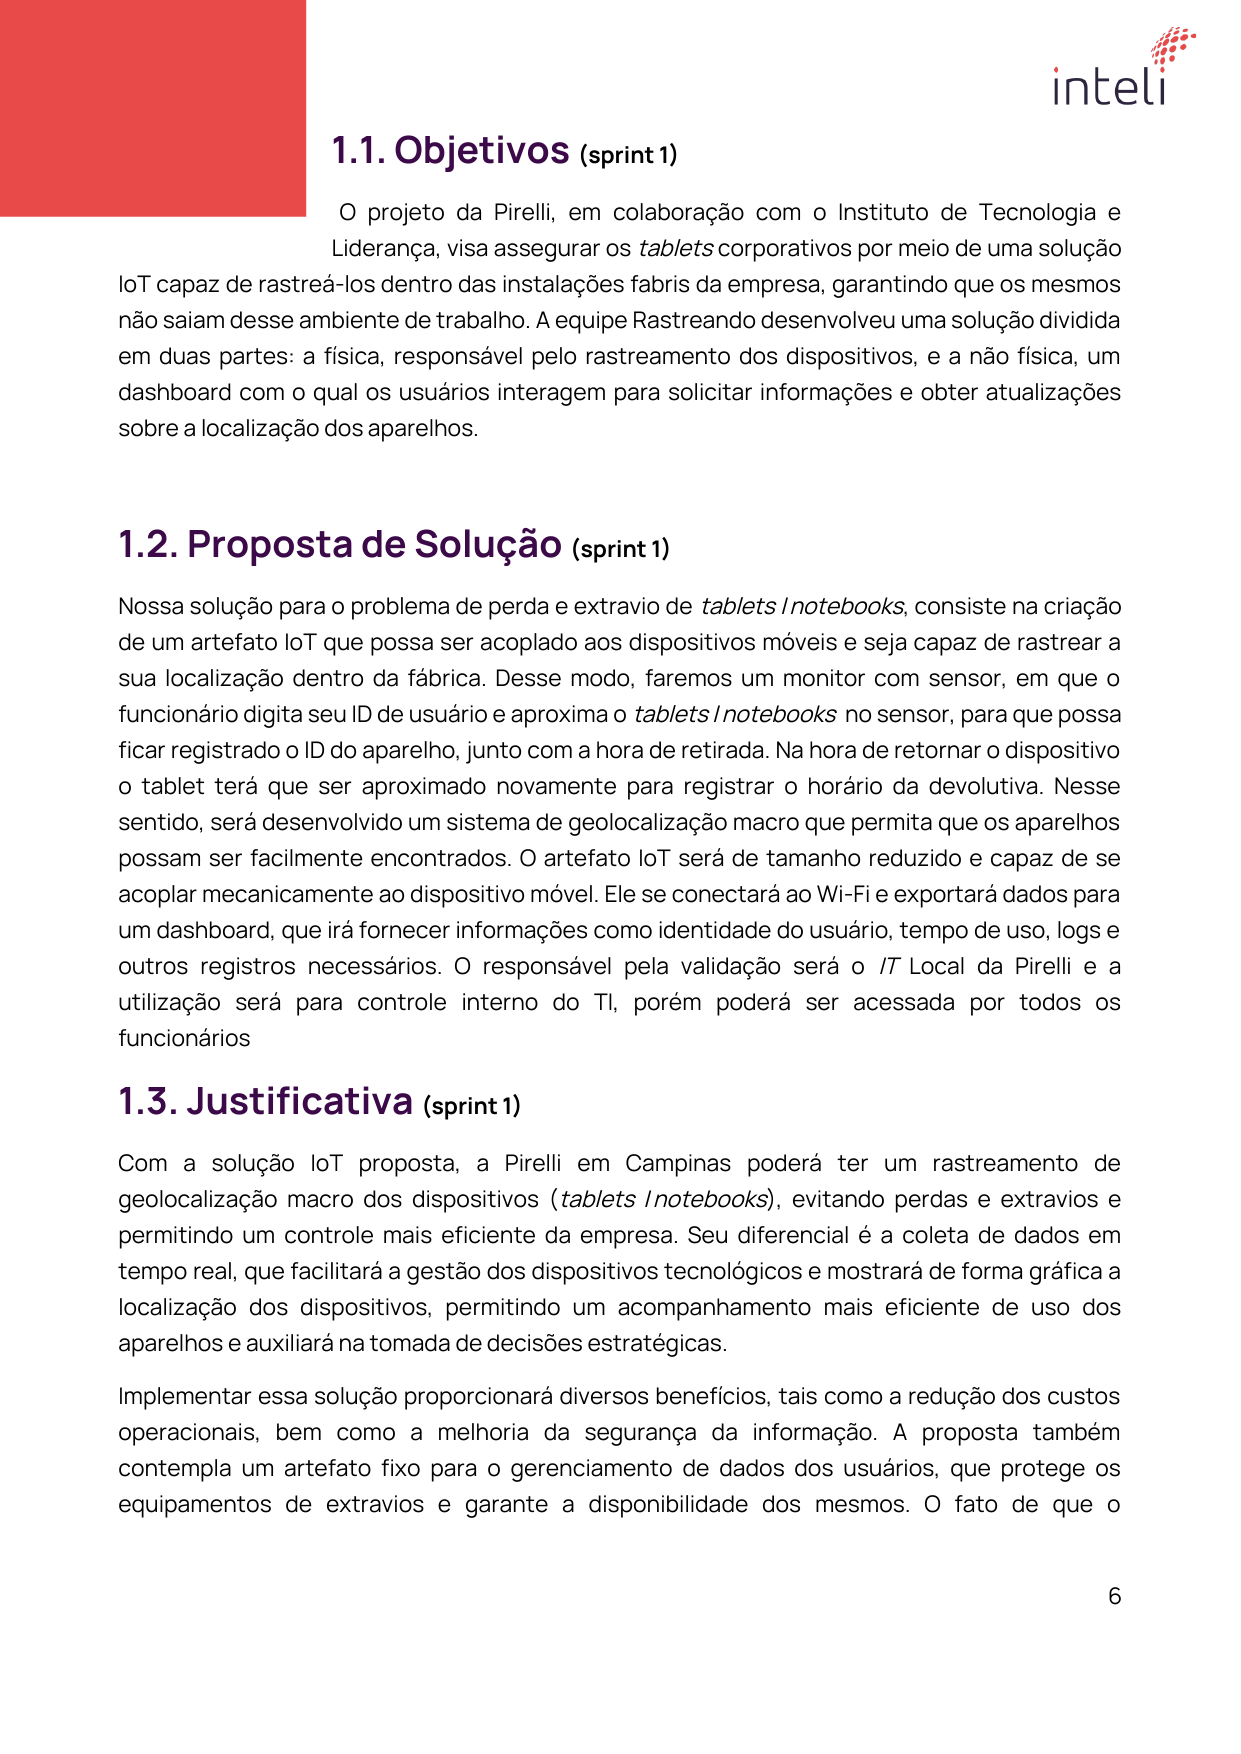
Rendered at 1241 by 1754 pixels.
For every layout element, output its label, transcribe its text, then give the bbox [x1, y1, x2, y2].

text 1.3. Justificativa (sprint 1) [118, 1075, 1122, 1126]
text Com a solução IoT proposta, a Pirelli em Campinas poderá ter um rastreamento de geolocalização macro dos dispositivos (tablets /notebooks), evitando perdas e extravios e permitindo um controle mais eficiente da empresa. Seu diferencial é a coleta de dados em tempo real, que facilitará a gestão dos dispositivos tecnológicos e mostrará de forma gráfica a localização dos dispositivos, permitindo um acompanhamento mais eficiente de uso dos aparelhos e auxiliará na tomada de decisões estratégicas. [118, 1147, 1122, 1358]
picture [1054, 27, 1197, 105]
text Nossa solução para o problema de perda e extravio de tablets /notebooks, consiste na criação de um artefato IoT que possa ser acoplado aos dispositivos móveis e seja capaz de rastrear a sua localização dentro da fábrica. Desse modo, faremos um monitor com sensor, em que o funcionário digita seu ID de usuário e aproxima o tablets /notebooks no sensor, para que possa ficar registrado o ID do aparelho, junto com a hora de retirada. Na hora de retornar o dispositivo o tablet terá que ser aproximado novamente para registrar o horário da devolutiva. Nesse sentido, será desenvolvido um sistema de geolocalização macro que permita que os aparelhos possam ser facilmente encontrados. O artefato IoT será de tamanho reduzido e capaz de se acoplar mecanicamente ao dispositivo móvel. Ele se conectará ao Wi-Fi e exportará dados para um dashboard, que irá fornecer informações como identidade do usuário, tempo de uso, logs e outros registros necessários. O responsável pela validação será o IT Local da Pirelli e a utilização será para controle interno do TI, porém poderá ser acessada por todos os funcionários [118, 589, 1122, 1053]
picture [0, 0, 307, 217]
text O projeto da Pirelli, em colaboração com o Instituto de Tecnologia e Liderança, visa assegurar os tablets corporativos por meio de uma solução IoT capaz de rastreá-los dentro das instalações fabris da empresa, garantindo que os mesmos não saiam desse ambiente de trabalho. A equipe Rastreando desenvolveu uma solução dividida em duas partes: a física, responsável pelo rastreamento dos dispositivos, e a não física, um dashboard com o qual os usuários interagem para solicitar informações e obter atualizações sobre a localização dos aparelhos. [118, 196, 1122, 443]
text 1.2. Proposta de Solução (sprint 1) [118, 518, 1122, 569]
text 1.1. Objetivos (sprint 1) [118, 124, 1122, 175]
